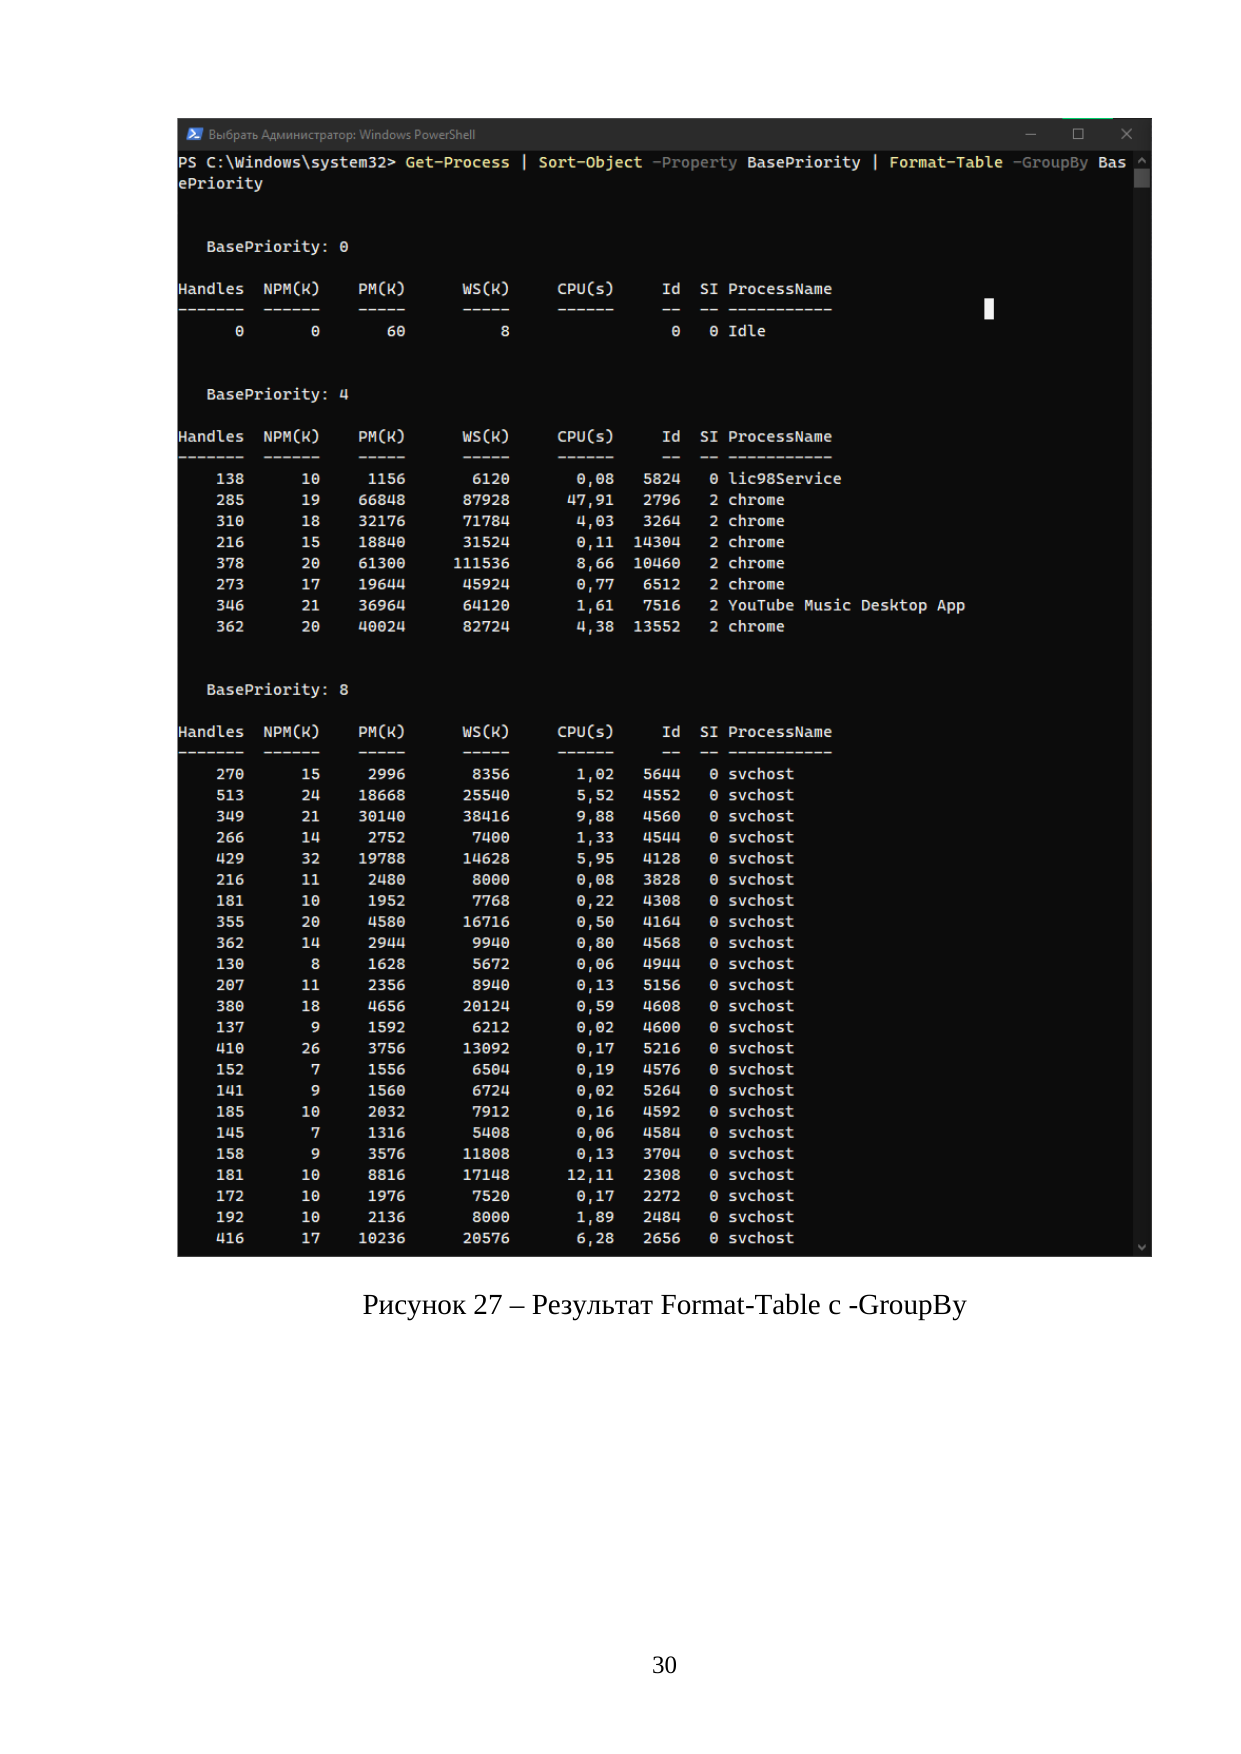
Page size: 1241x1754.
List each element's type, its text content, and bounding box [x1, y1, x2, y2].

text Рисунок 27 – Результат Format-Table с -GroupBy [177, 1287, 1152, 1321]
picture [177, 118, 1152, 1257]
